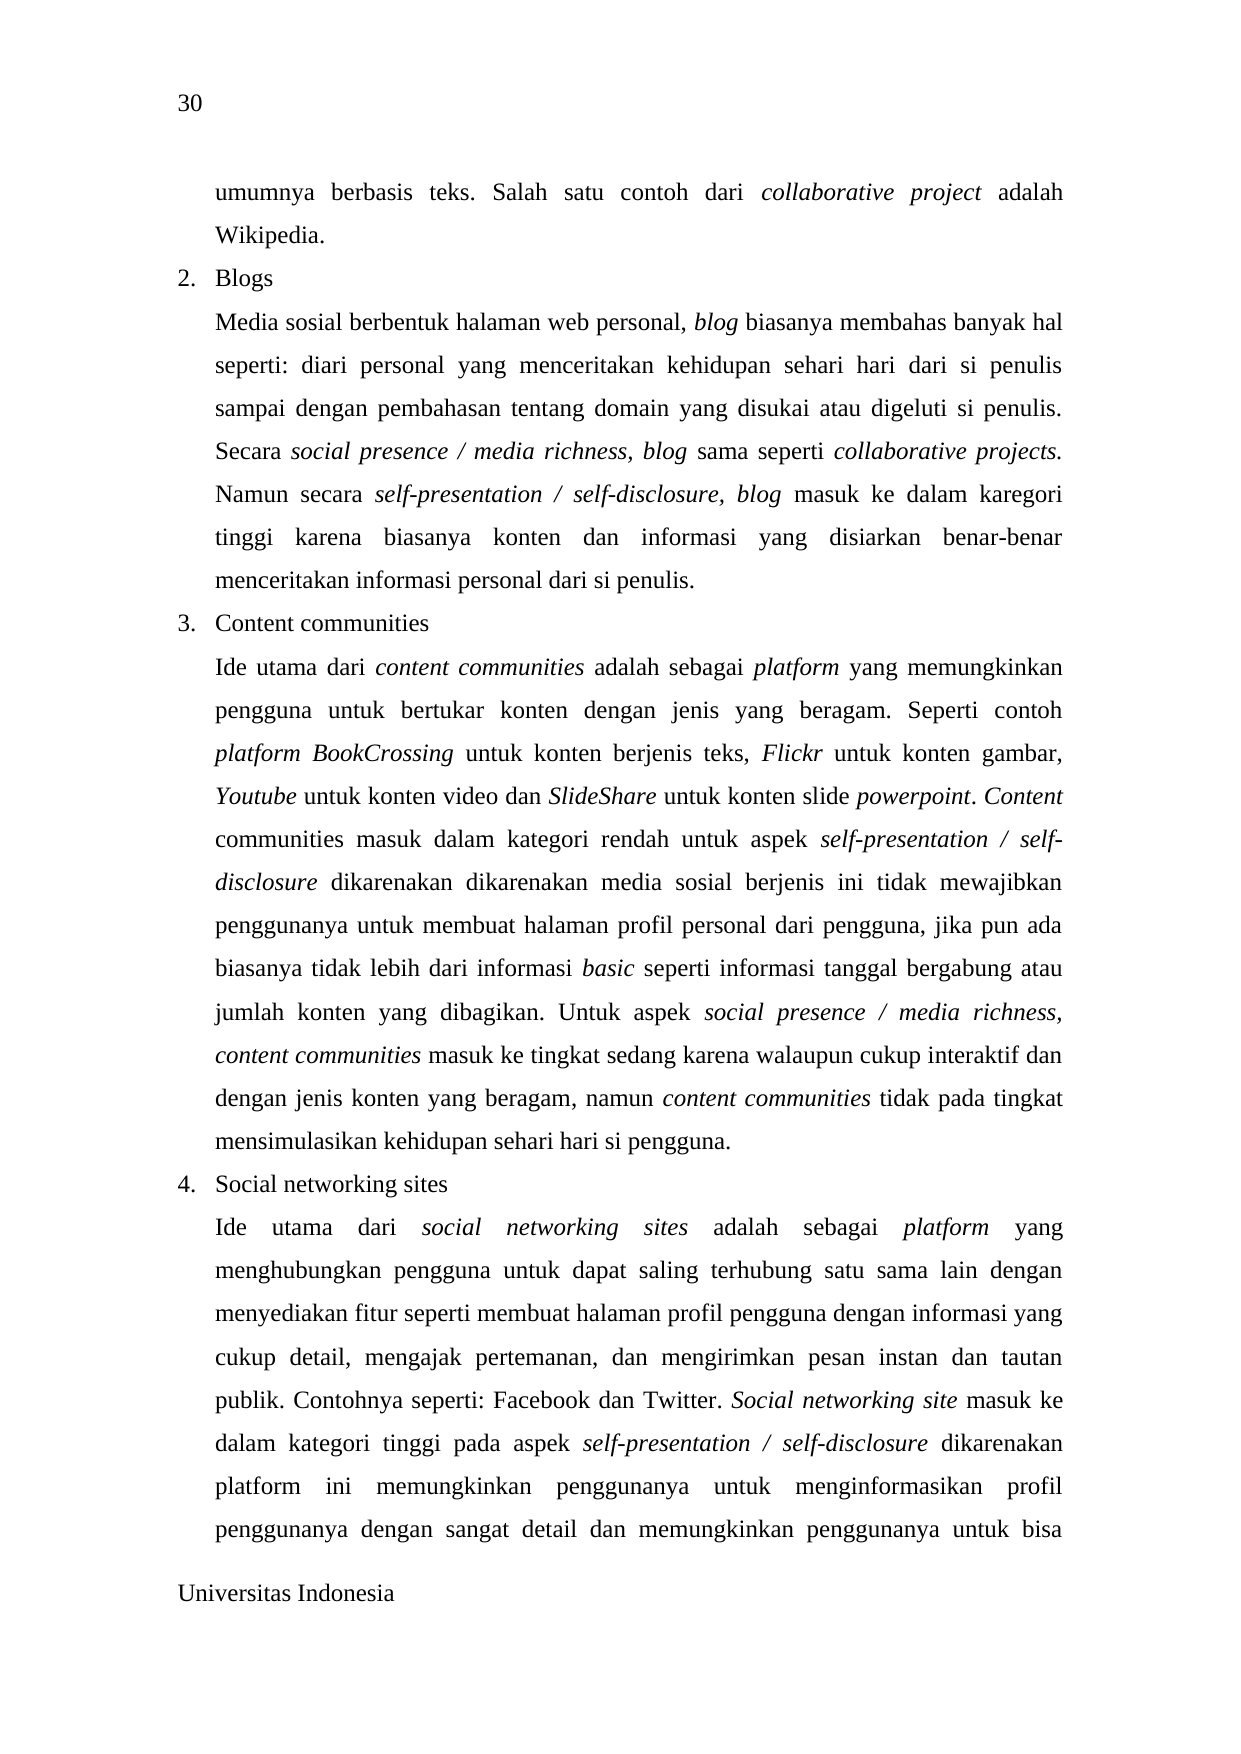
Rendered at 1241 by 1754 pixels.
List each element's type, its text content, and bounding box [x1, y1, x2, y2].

list Media sosial berbentuk halaman web personal, blog biasanya membahas banyak hal seperti: diari personal yang menceritakan kehidupan sehari hari dari si penulis sampai dengan pembahasan tentang domain yang disukai atau digeluti si penulis. Secara social presence / media richness, blog sama seperti collaborative projects. Namun secara self-presentation / self-disclosure, blog masuk ke dalam karegori tinggi karena biasanya konten dan informasi yang disiarkan benar-benar menceritakan informasi personal dari si penulis. [215, 307, 1063, 594]
list Content communities [177, 608, 1063, 637]
list Ide utama dari content communities adalah sebagai platform yang memungkinkan pengguna untuk bertukar konten dengan jenis yang beragam. Seperti contoh platform BookCrossing untuk konten berjenis teks, Flickr untuk konten gambar, Youtube untuk konten video dan SlideShare untuk konten slide powerpoint. Content communities masuk dalam kategori rendah untuk aspek self-presentation / self-disclosure dikarenakan dikarenakan media sosial berjenis ini tidak mewajibkan penggunanya untuk membuat halaman profil personal dari pengguna, jika pun ada biasanya tidak lebih dari informasi basic seperti informasi tanggal bergabung atau jumlah konten yang dibagikan. Untuk aspek social presence / media richness, content communities masuk ke tingkat sedang karena walaupun cukup interaktif dan dengan jenis konten yang beragam, namun content communities tidak pada tingkat mensimulasikan kehidupan sehari hari si pengguna. [215, 652, 1063, 1155]
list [215, 177, 1063, 249]
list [215, 1212, 1063, 1543]
list Blogs [177, 263, 1063, 292]
list Social networking sites [177, 1169, 1063, 1198]
